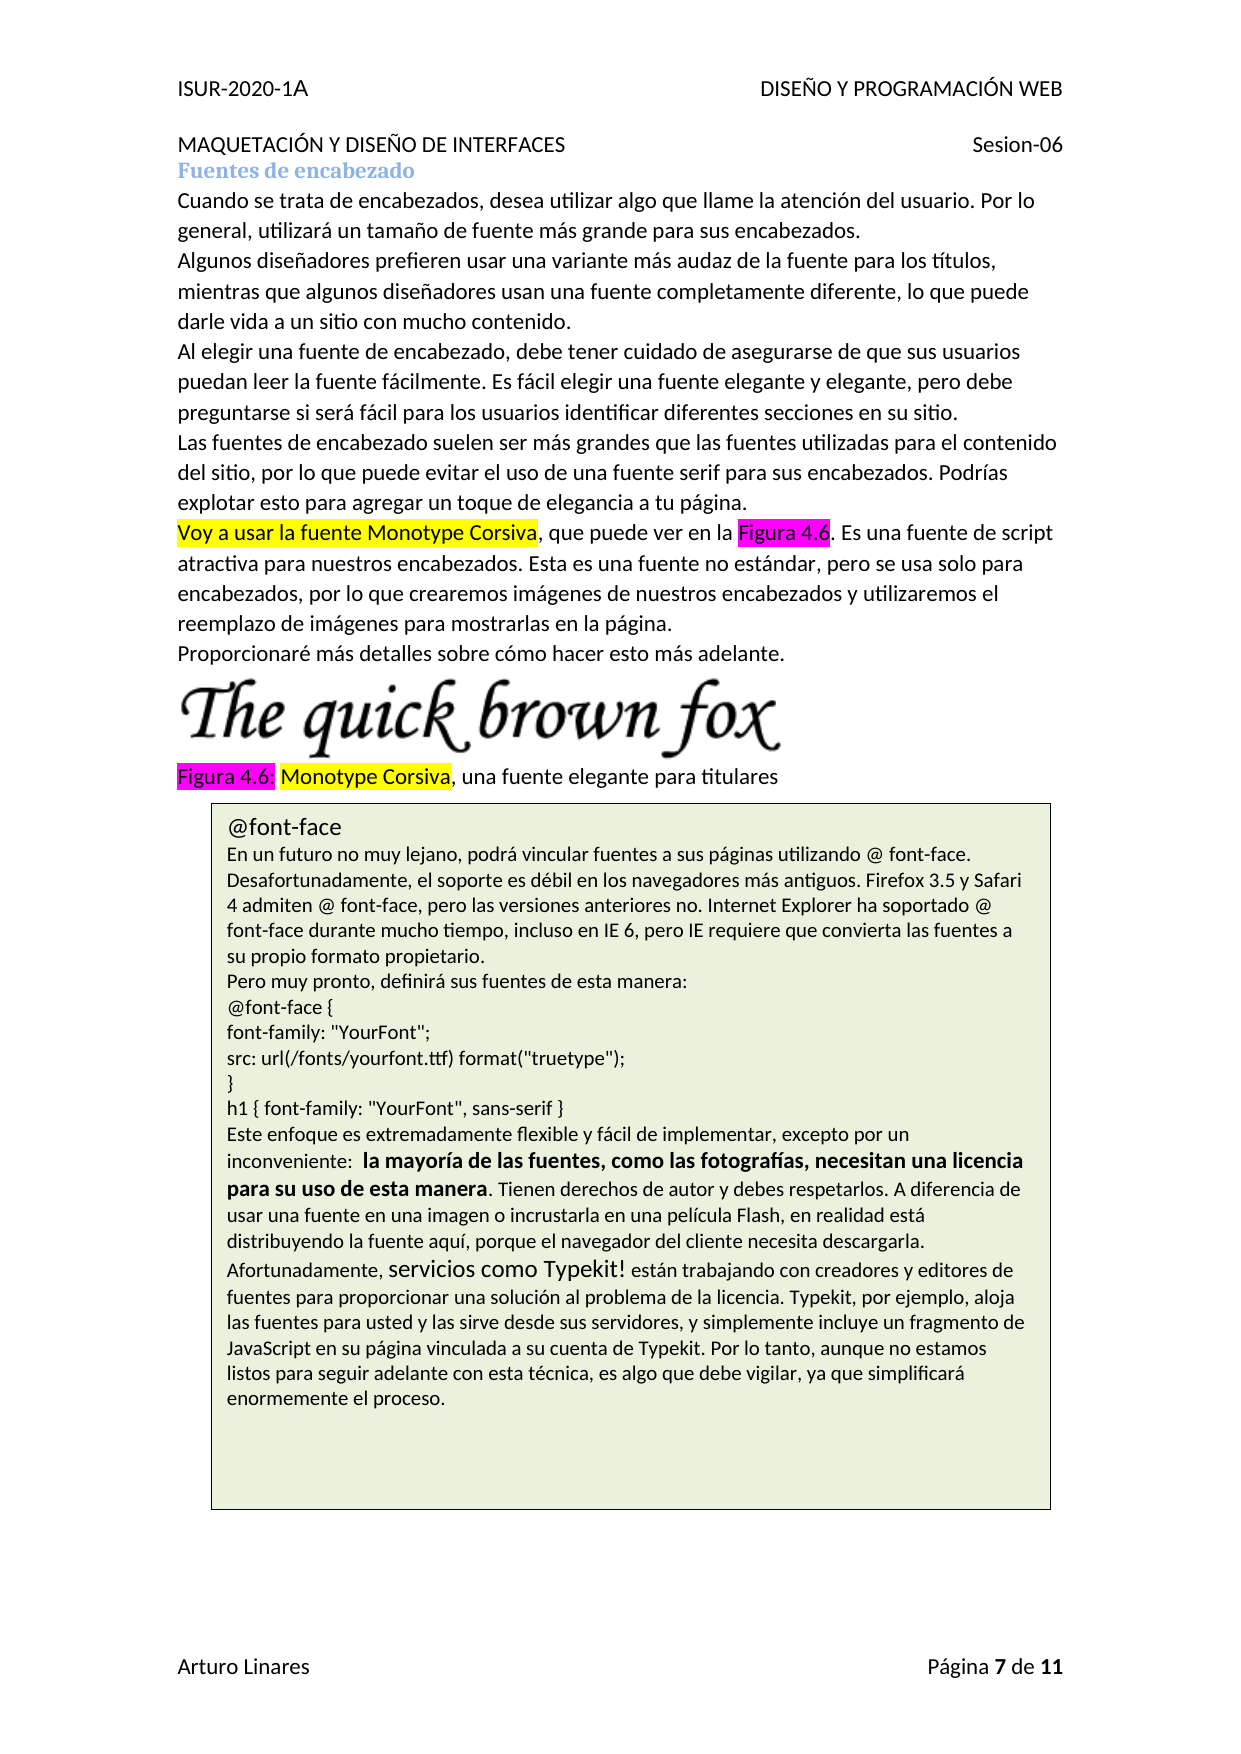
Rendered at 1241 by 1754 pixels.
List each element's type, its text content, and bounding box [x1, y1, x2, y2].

text Algunos diseñadores prefieren usar una variante más audaz de la fuente para los títulos, mientras que algunos diseñadores usan una fuente completamente diferente, lo que puede darle vida a un sitio con mucho contenido. [177, 247, 1063, 335]
text Al elegir una fuente de encabezado, debe tener cuidado de asegurarse de que sus usuarios puedan leer la fuente fácilmente. Es fácil elegir una fuente elegante y elegante, pero debe preguntarse si será fácil para los usuarios identificar diferentes secciones en su sitio. [177, 337, 1063, 426]
subtitle Fuentes de encabezado [177, 158, 1063, 184]
text Figura 4.6: Monotype Corsiva, una fuente elegante para titulares [177, 762, 1063, 790]
text Proporcionaré más detalles sobre cómo hacer esto más adelante. [177, 639, 1063, 667]
text Voy a usar la fuente Monotype Corsiva, que puede ver en la Figura 4.6. Es una fuente de script atractiva para nuestros encabezados. Esta es una fuente no estándar, pero se usa solo para encabezados, por lo que crearemos imágenes de nuestros encabezados y utilizaremos el reemplazo de imágenes para mostrarlas en la página. [177, 518, 1063, 637]
text Cuando se trata de encabezados, desea utilizar algo que llame la atención del usuario. Por lo general, utilizará un tamaño de fuente más grande para sus encabezados. [177, 186, 1063, 244]
picture [177, 669, 787, 761]
text Las fuentes de encabezado suelen ser más grandes que las fuentes utilizadas para el contenido del sitio, por lo que puede evitar el uso de una fuente serif para sus encabezados. Podrías explotar esto para agregar un toque de elegancia a tu página. [177, 428, 1063, 516]
